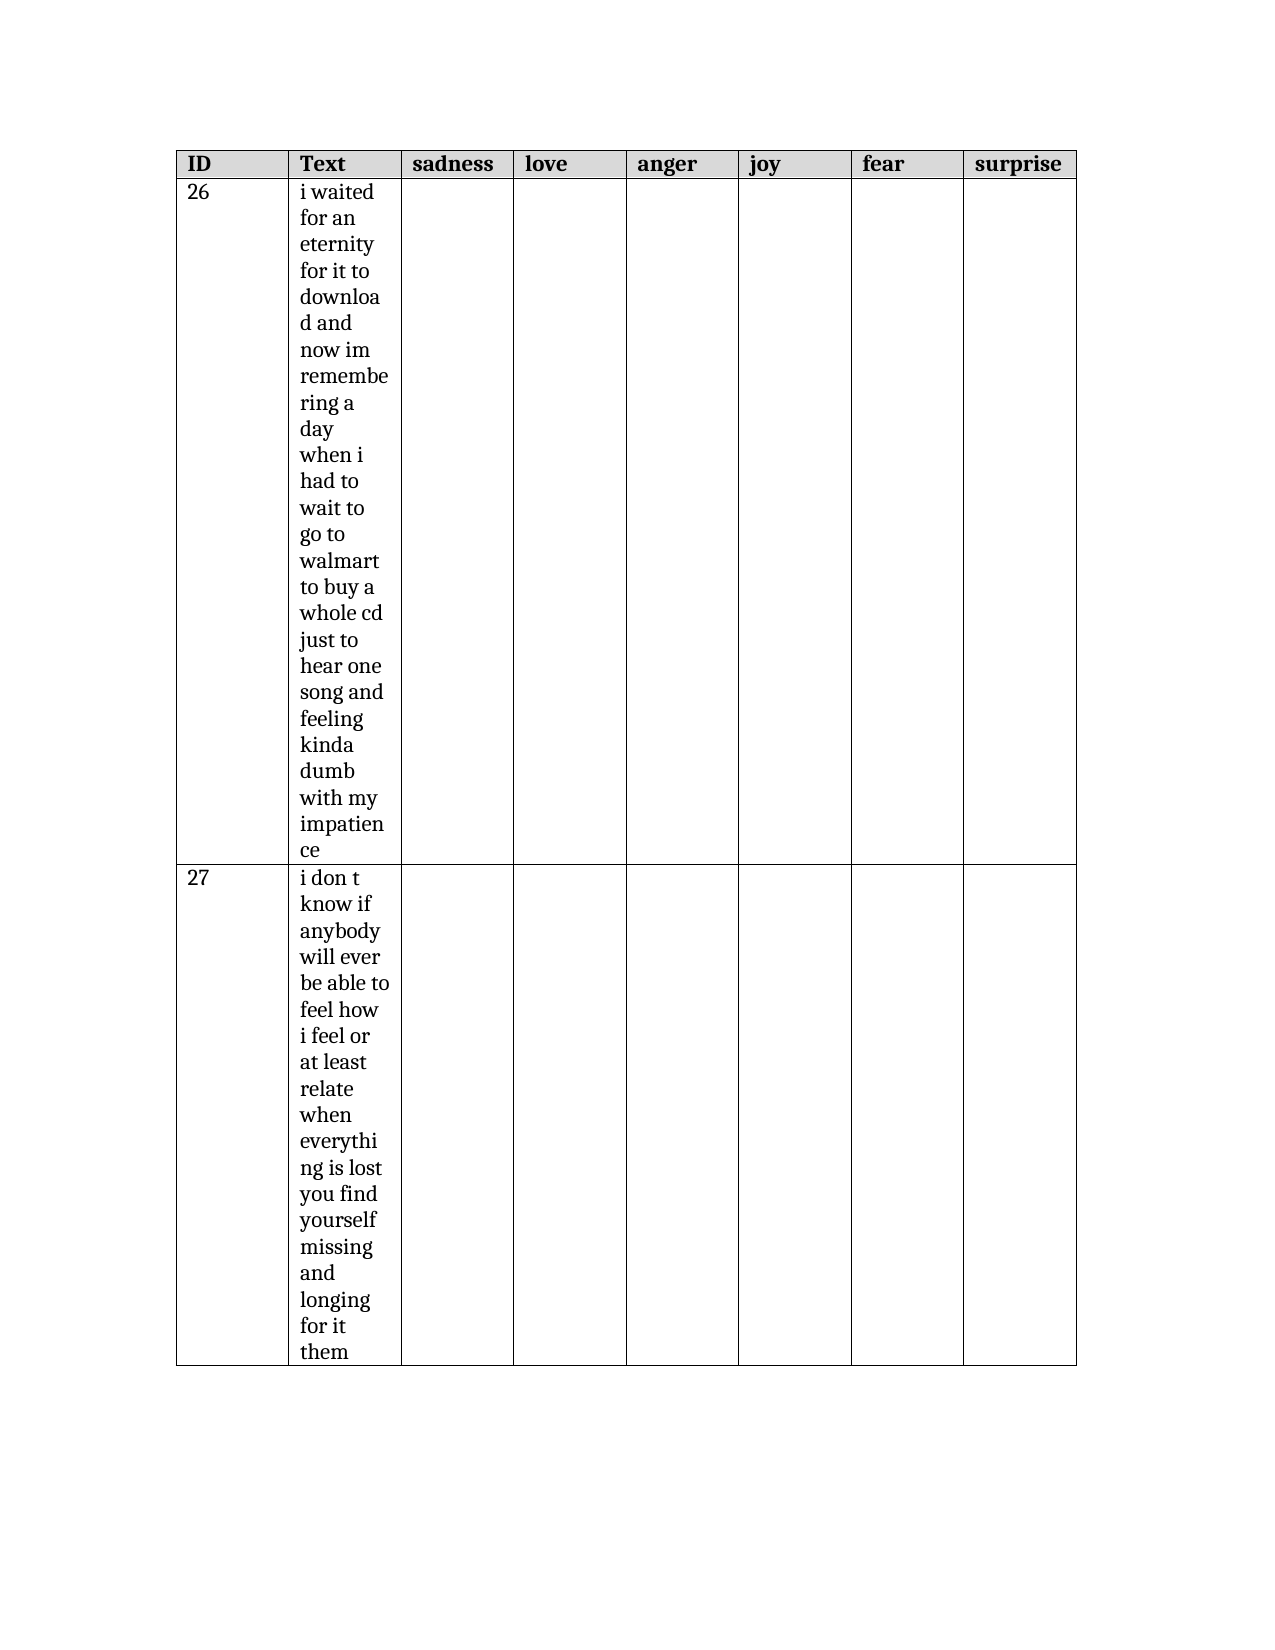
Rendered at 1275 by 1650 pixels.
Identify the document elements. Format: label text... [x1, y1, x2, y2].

table_cell [964, 865, 1076, 1365]
table_header joy [739, 151, 851, 177]
table_header surprise [964, 151, 1076, 177]
table_header ID [177, 151, 288, 177]
table_cell [402, 865, 513, 1365]
table_header fear [852, 151, 963, 177]
table_cell i don t know if anybody will ever be able to feel how i feel or at least relate when everything is lost you find yourself missing and longing for it them [289, 865, 401, 1365]
table_cell i waited for an eternity for it to download and now im remembering a day when i had to wait to go to walmart to buy a whole cd just to hear one song and feeling kinda dumb with my impatience [289, 179, 401, 864]
table_cell [964, 179, 1076, 864]
table_cell [739, 179, 851, 864]
table_cell [514, 179, 626, 864]
table_header sadness [402, 151, 513, 177]
table_cell [402, 179, 513, 864]
table_header love [514, 151, 626, 177]
table_cell 26 [177, 179, 288, 864]
table_cell [627, 179, 738, 864]
table_header Text [289, 151, 401, 177]
table_header anger [627, 151, 738, 177]
table_cell [627, 865, 738, 1365]
table_cell 27 [177, 865, 288, 1365]
table_cell [852, 179, 963, 864]
table_cell [739, 865, 851, 1365]
table_cell [514, 865, 626, 1365]
table_cell [852, 865, 963, 1365]
